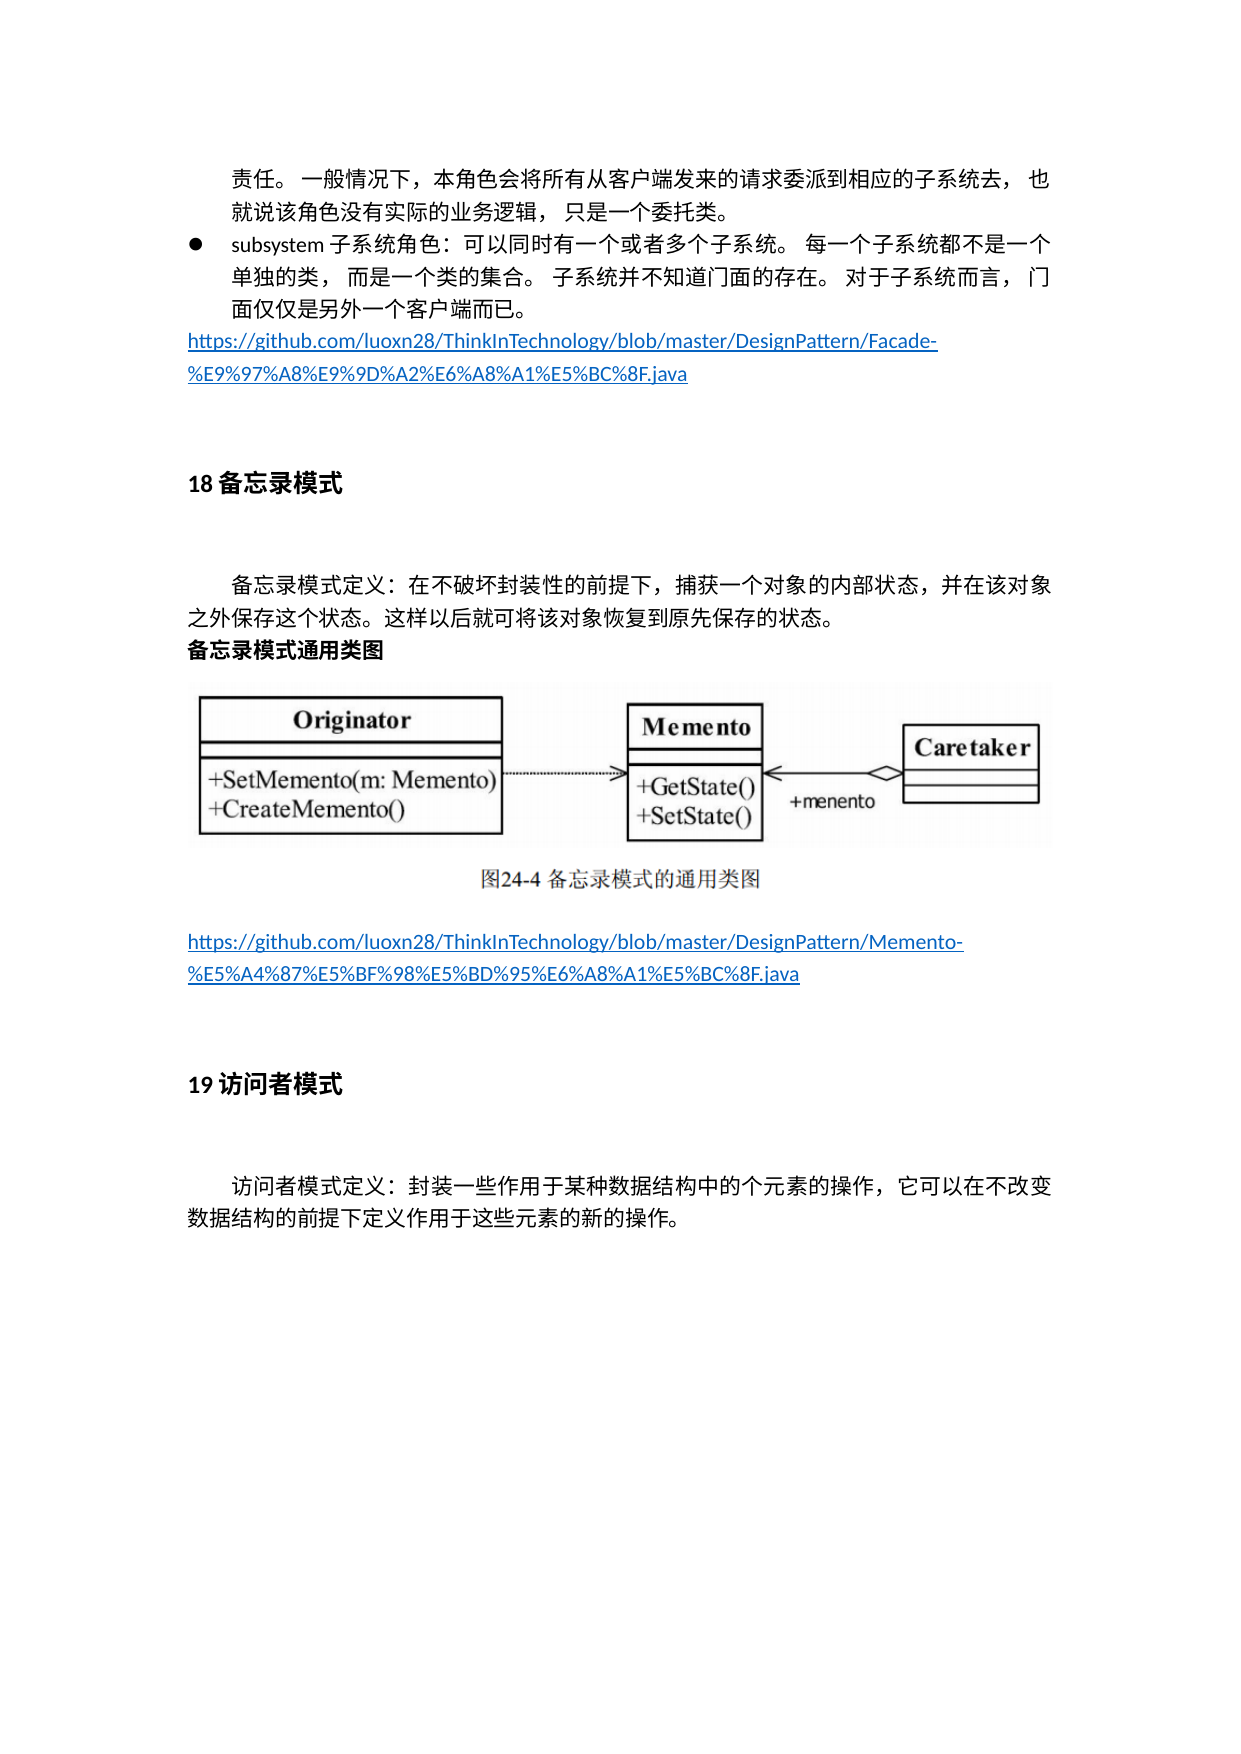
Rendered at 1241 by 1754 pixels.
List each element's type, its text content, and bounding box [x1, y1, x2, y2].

subtitle 19 访问者模式 [187, 1050, 1053, 1115]
picture [187, 665, 1053, 907]
text https://github.com/luoxn28/ThinkInTechnology/blob/master/DesignPattern/Facade-%E9%97%A8%E9%9D%A2%E6%A8%A1%E5%BC%8F.java [187, 324, 1053, 389]
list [187, 162, 1053, 227]
text 备忘录模式定义：在不破坏封装性的前提下，捕获一个对象的内部状态，并在该对象之外保存这个状态。这样以后就可将该对象恢复到原先保存的状态。 [187, 568, 1053, 633]
text 备忘录模式通用类图 [187, 633, 1053, 665]
subtitle 18 备忘录模式 [187, 449, 1053, 514]
text https://github.com/luoxn28/ThinkInTechnology/blob/master/DesignPattern/Memento-%E5%A4%87%E5%BF%98%E5%BD%95%E6%A8%A1%E5%BC%8F.java [187, 925, 1053, 990]
text 访问者模式定义：封装一些作用于某种数据结构中的个元素的操作，它可以在不改变数据结构的前提下定义作用于这些元素的新的操作。 [187, 1168, 1053, 1233]
list subsystem子系统角色：可以同时有一个或者多个子系统。 每一个子系统都不是一个单独的类， 而是一个类的集合。 子系统并不知道门面的存在。 对于子系统而言， 门面仅仅是另外一个客户端而已。 [187, 227, 1053, 324]
